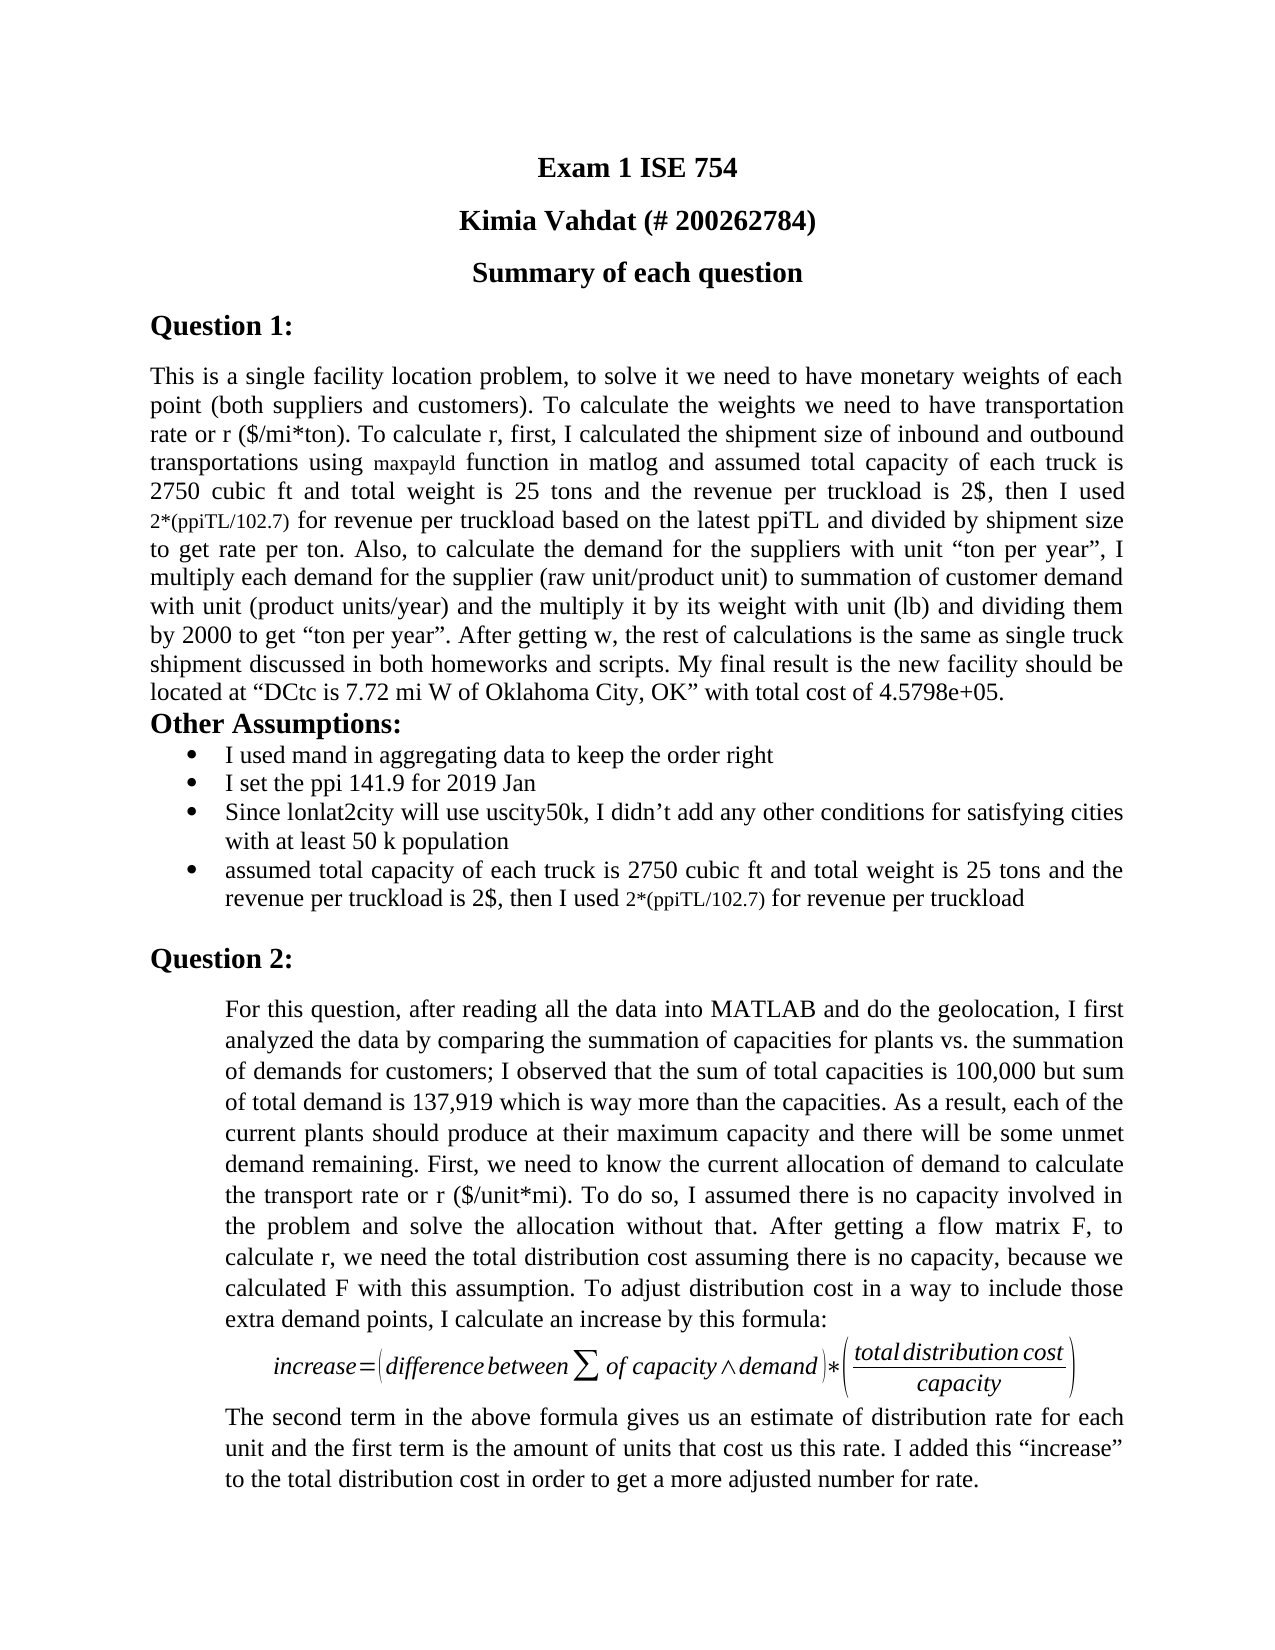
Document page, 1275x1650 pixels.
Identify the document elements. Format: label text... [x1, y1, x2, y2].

text This is a single facility location problem, to solve it we need to have monetary weights of each point (both suppliers and customers). To calculate the weights we need to have transportation rate or r ($/mi*ton). To calculate r, first, I calculated the shipment size of inbound and outbound transportations using maxpayld function in matlog and assumed total capacity of each truck is 2750 cubic ft and total weight is 25 tons and the revenue per truckload is 2$, then I used 2*(ppiTL/102.7) for revenue per truckload based on the latest ppiTL and divided by shipment size to get rate per ton. Also, to calculate the demand for the suppliers with unit “ton per year”, I multiply each demand for the supplier (raw unit/product unit) to summation of customer demand with unit (product units/year) and the multiply it by its weight with unit (lb) and dividing them by 2000 to get “ton per year”. After getting w, the rest of calculations is the same as single truck shipment discussed in both homeworks and scripts. My final result is the new facility should be located at “DCtc is 7.72 mi W of Oklahoma City, OK” with total cost of 4.5798e+05. [150, 361, 1125, 706]
text Question 2: [150, 941, 1125, 974]
text Exam 1 ISE 754 [150, 150, 1125, 183]
list The second term in the above formula gives us an estimate of distribution rate for each unit and the first term is the amount of units that cost us this rate. I added this “increase” to the total distribution cost in order to get a more adjusted number for rate. [225, 1402, 1125, 1493]
list I set the ppi 141.9 for 2019 Jan [187, 768, 1125, 797]
text Summary of each question [150, 256, 1125, 289]
text Kimia Vahdat (# 200262784) [150, 203, 1125, 236]
text Other Assumptions: [150, 706, 1125, 740]
list I used mand in aggregating data to keep the order right [187, 740, 1125, 768]
list Since lonlat2city will use uscity50k, I didn’t add any other conditions for satisfying cities with at least 50 k population [187, 797, 1125, 855]
list For this question, after reading all the data into MATLAB and do the geolocation, I first analyzed the data by comparing the summation of capacities for plants vs. the summation of demands for customers; I observed that the sum of total capacities is 100,000 but sum of total demand is 137,919 which is way more than the capacities. As a result, each of the current plants should produce at their maximum capacity and there will be some unmet demand remaining. First, we need to know the current allocation of demand to calculate the transport rate or r ($/unit*mi). To do so, I assumed there is no capacity involved in the problem and solve the allocation without that. After getting a flow matrix F, to calculate r, we need the total distribution cost assuming there is no capacity, because we calculated F with this assumption. To adjust distribution cost in a way to include those extra demand points, I calculate an increase by this formula: [225, 994, 1125, 1333]
list assumed total capacity of each truck is 2750 cubic ft and total weight is 25 tons and the revenue per truckload is 2$, then I used 2*(ppiTL/102.7) for revenue per truckload [187, 855, 1125, 912]
text Question 1: [150, 308, 1125, 342]
